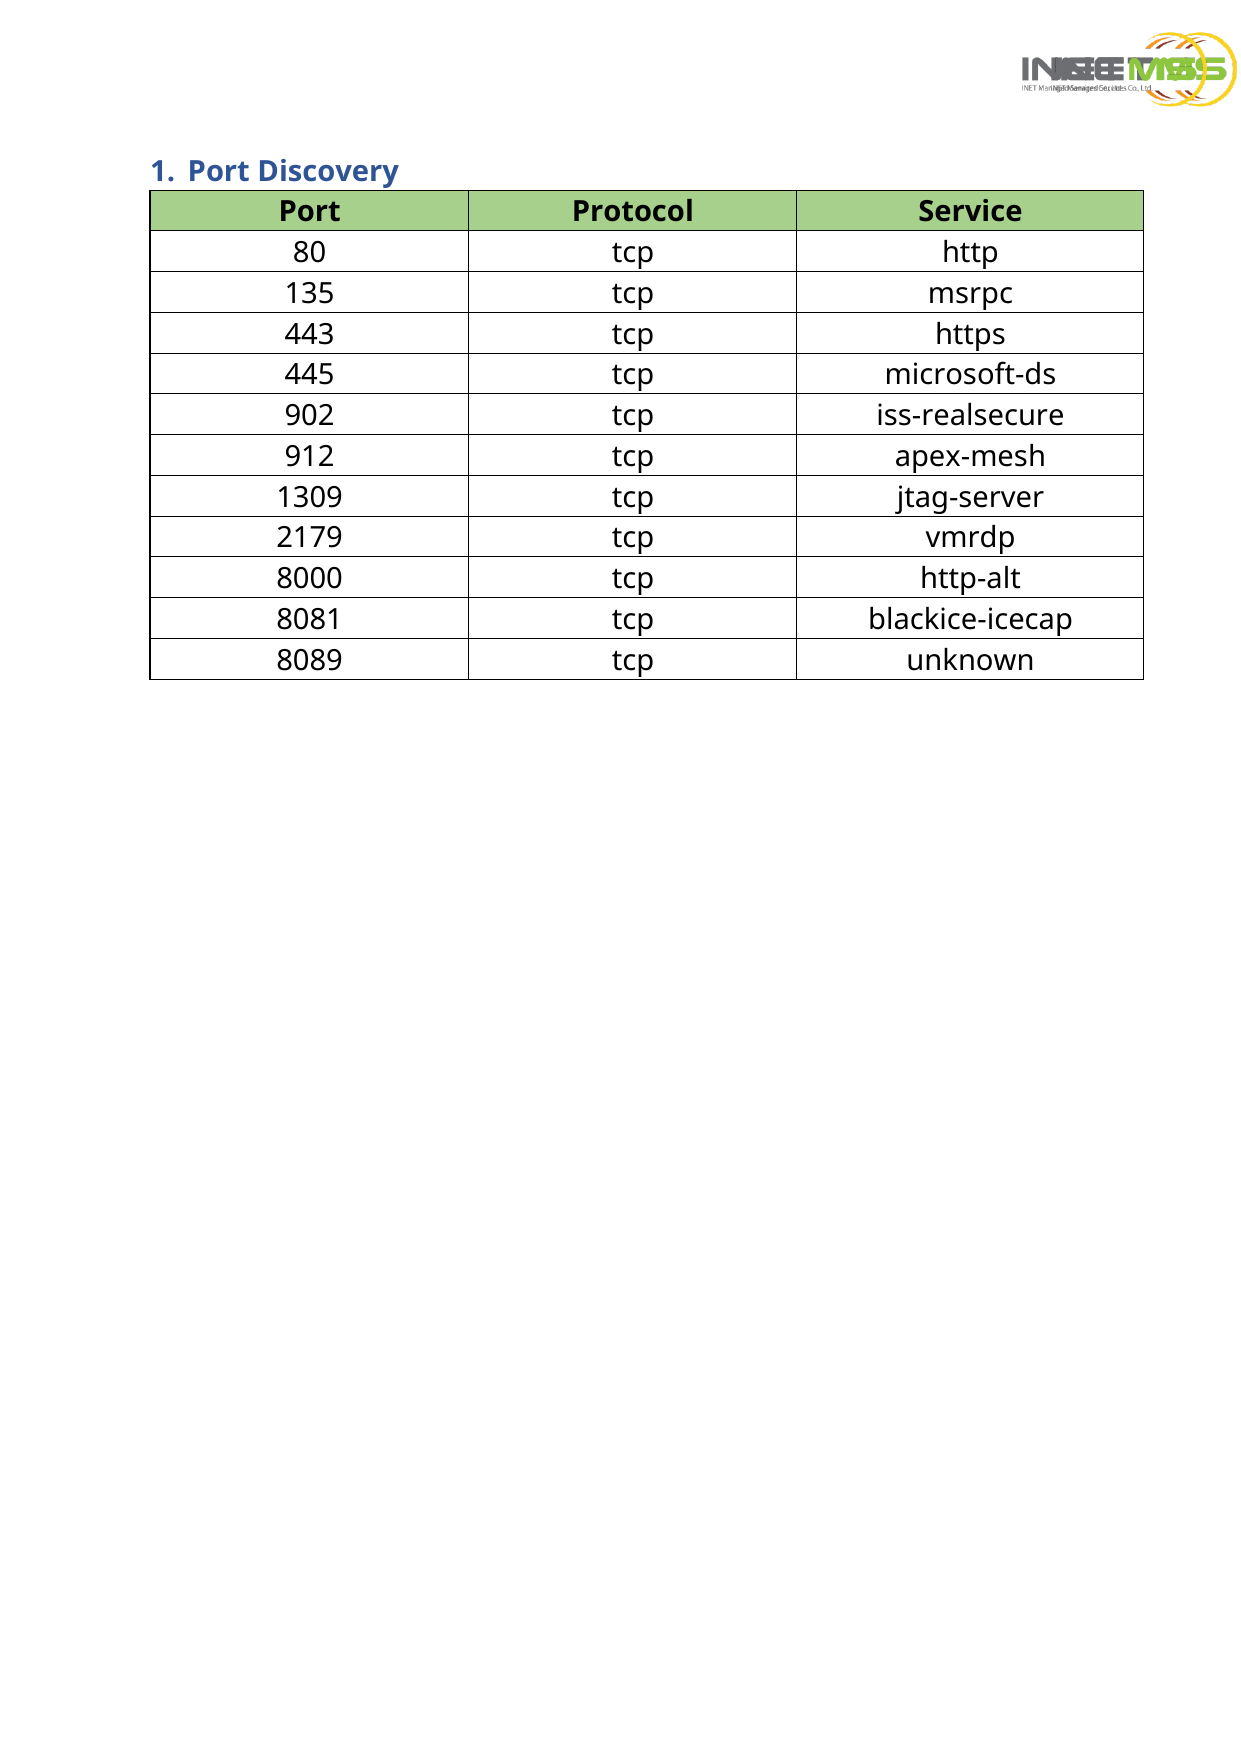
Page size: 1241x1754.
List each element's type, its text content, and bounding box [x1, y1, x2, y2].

table_cell tcp [469, 394, 796, 434]
table_cell 135 [151, 272, 468, 312]
table_cell http-alt [797, 557, 1143, 597]
table_cell 443 [151, 313, 468, 353]
table_cell https [797, 313, 1143, 353]
table_cell tcp [469, 598, 796, 638]
table_cell vmrdp [797, 517, 1143, 556]
table_cell 912 [151, 435, 468, 475]
table_cell http [797, 231, 1143, 271]
table_cell tcp [469, 231, 796, 271]
table_cell 8081 [151, 598, 468, 638]
table_header Service [797, 191, 1143, 230]
table_header Port [151, 191, 468, 230]
table_cell 8000 [151, 557, 468, 597]
table_cell tcp [469, 272, 796, 312]
table_cell tcp [469, 354, 796, 393]
table_cell unknown [797, 639, 1143, 678]
table_cell tcp [469, 313, 796, 353]
table_cell 80 [151, 231, 468, 271]
subtitle Port Discovery [150, 150, 1090, 190]
table_cell tcp [469, 435, 796, 475]
table_cell tcp [469, 557, 796, 597]
table_cell 1309 [151, 476, 468, 516]
table_cell tcp [469, 517, 796, 556]
table_cell blackice-icecap [797, 598, 1143, 638]
table_cell microsoft-ds [797, 354, 1143, 393]
table_header Protocol [469, 191, 796, 230]
table_cell msrpc [797, 272, 1143, 312]
table_cell 8089 [151, 639, 468, 678]
table_cell tcp [469, 476, 796, 516]
table_cell tcp [469, 639, 796, 678]
picture [1012, 29, 1241, 114]
table_cell 2179 [151, 517, 468, 556]
table_cell iss-realsecure [797, 394, 1143, 434]
table_cell 445 [151, 354, 468, 393]
table_cell apex-mesh [797, 435, 1143, 475]
table_cell jtag-server [797, 476, 1143, 516]
table_cell 902 [151, 394, 468, 434]
